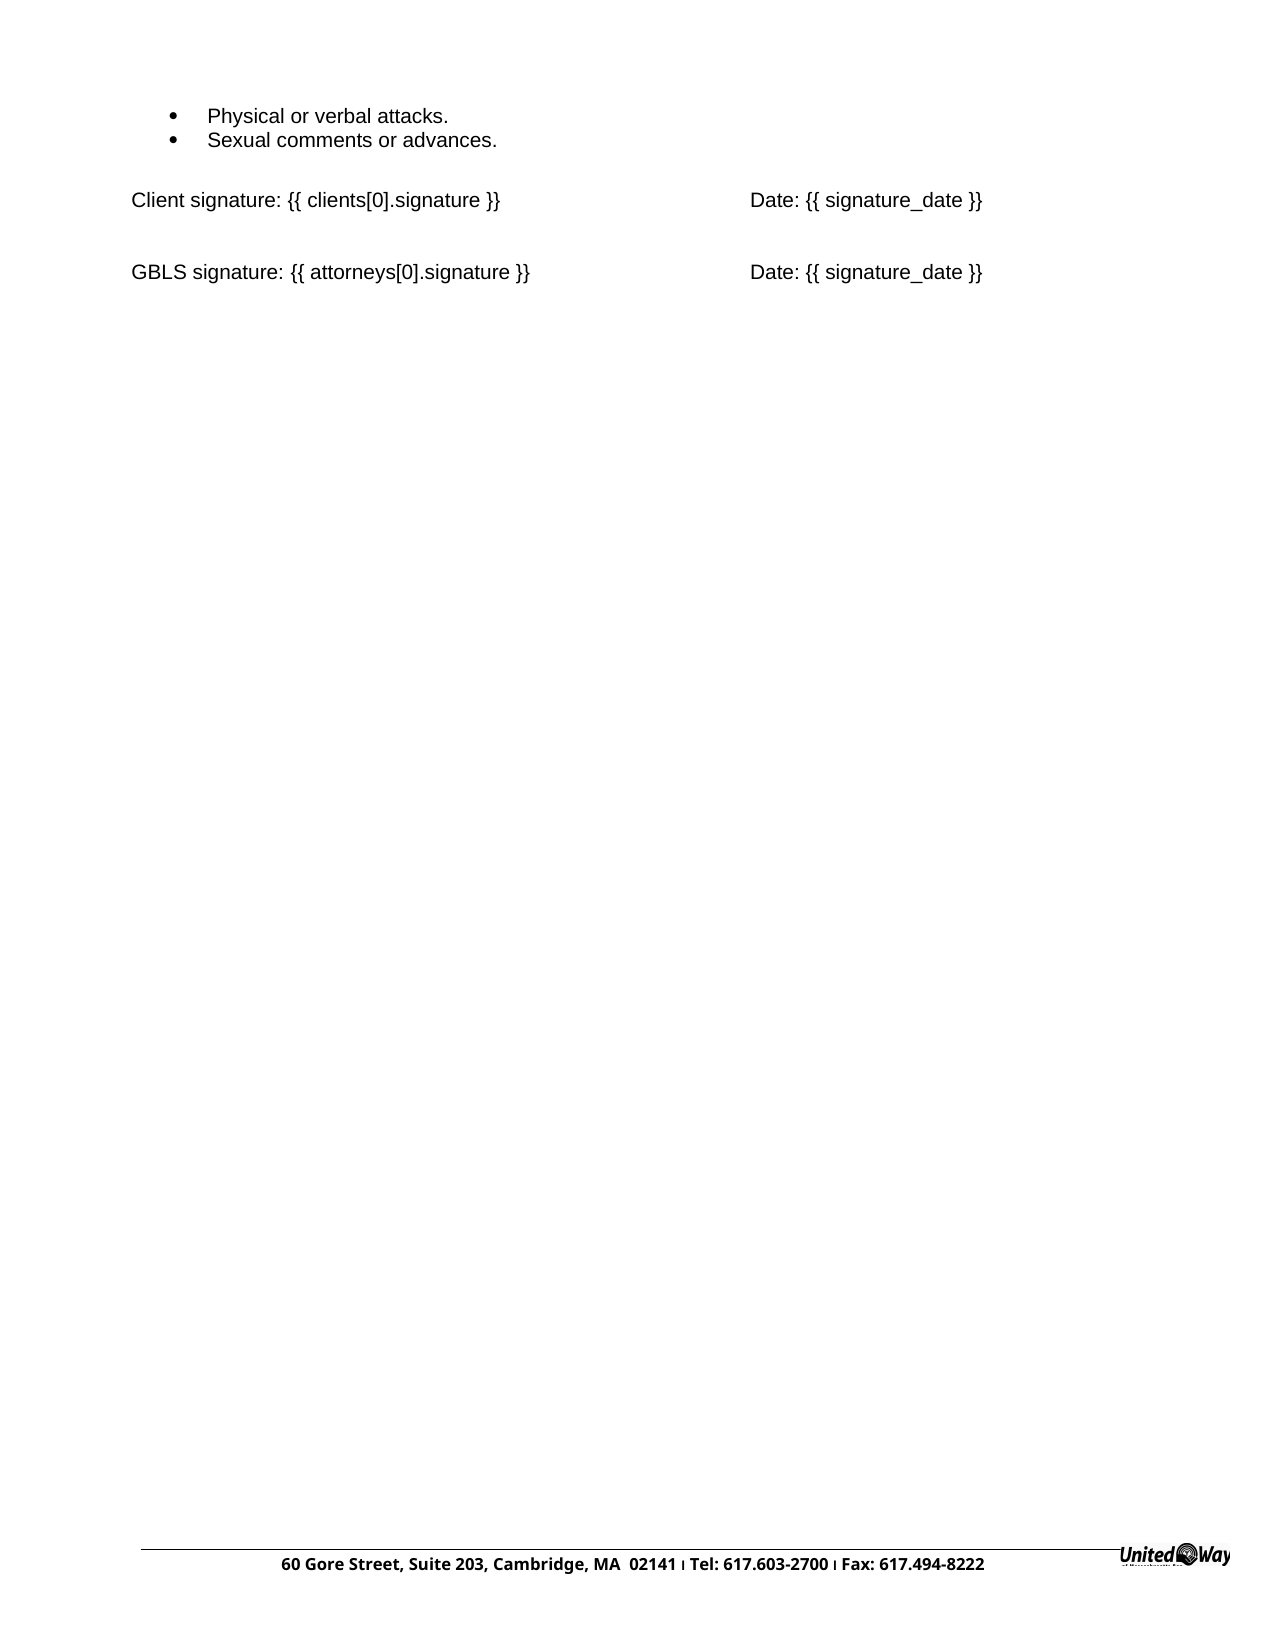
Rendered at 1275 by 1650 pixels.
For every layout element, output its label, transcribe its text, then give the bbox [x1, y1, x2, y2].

text GBLS signature: {{ attorneys[0].signature }} Date: {{ signature_date }} [131, 260, 1125, 284]
list Physical or verbal attacks. [169, 104, 1125, 128]
list Sexual comments or advances. [169, 128, 1125, 152]
picture [1120, 1543, 1230, 1566]
text Client signature: {{ clients[0].signature }} Date: {{ signature_date }} [131, 188, 1125, 212]
